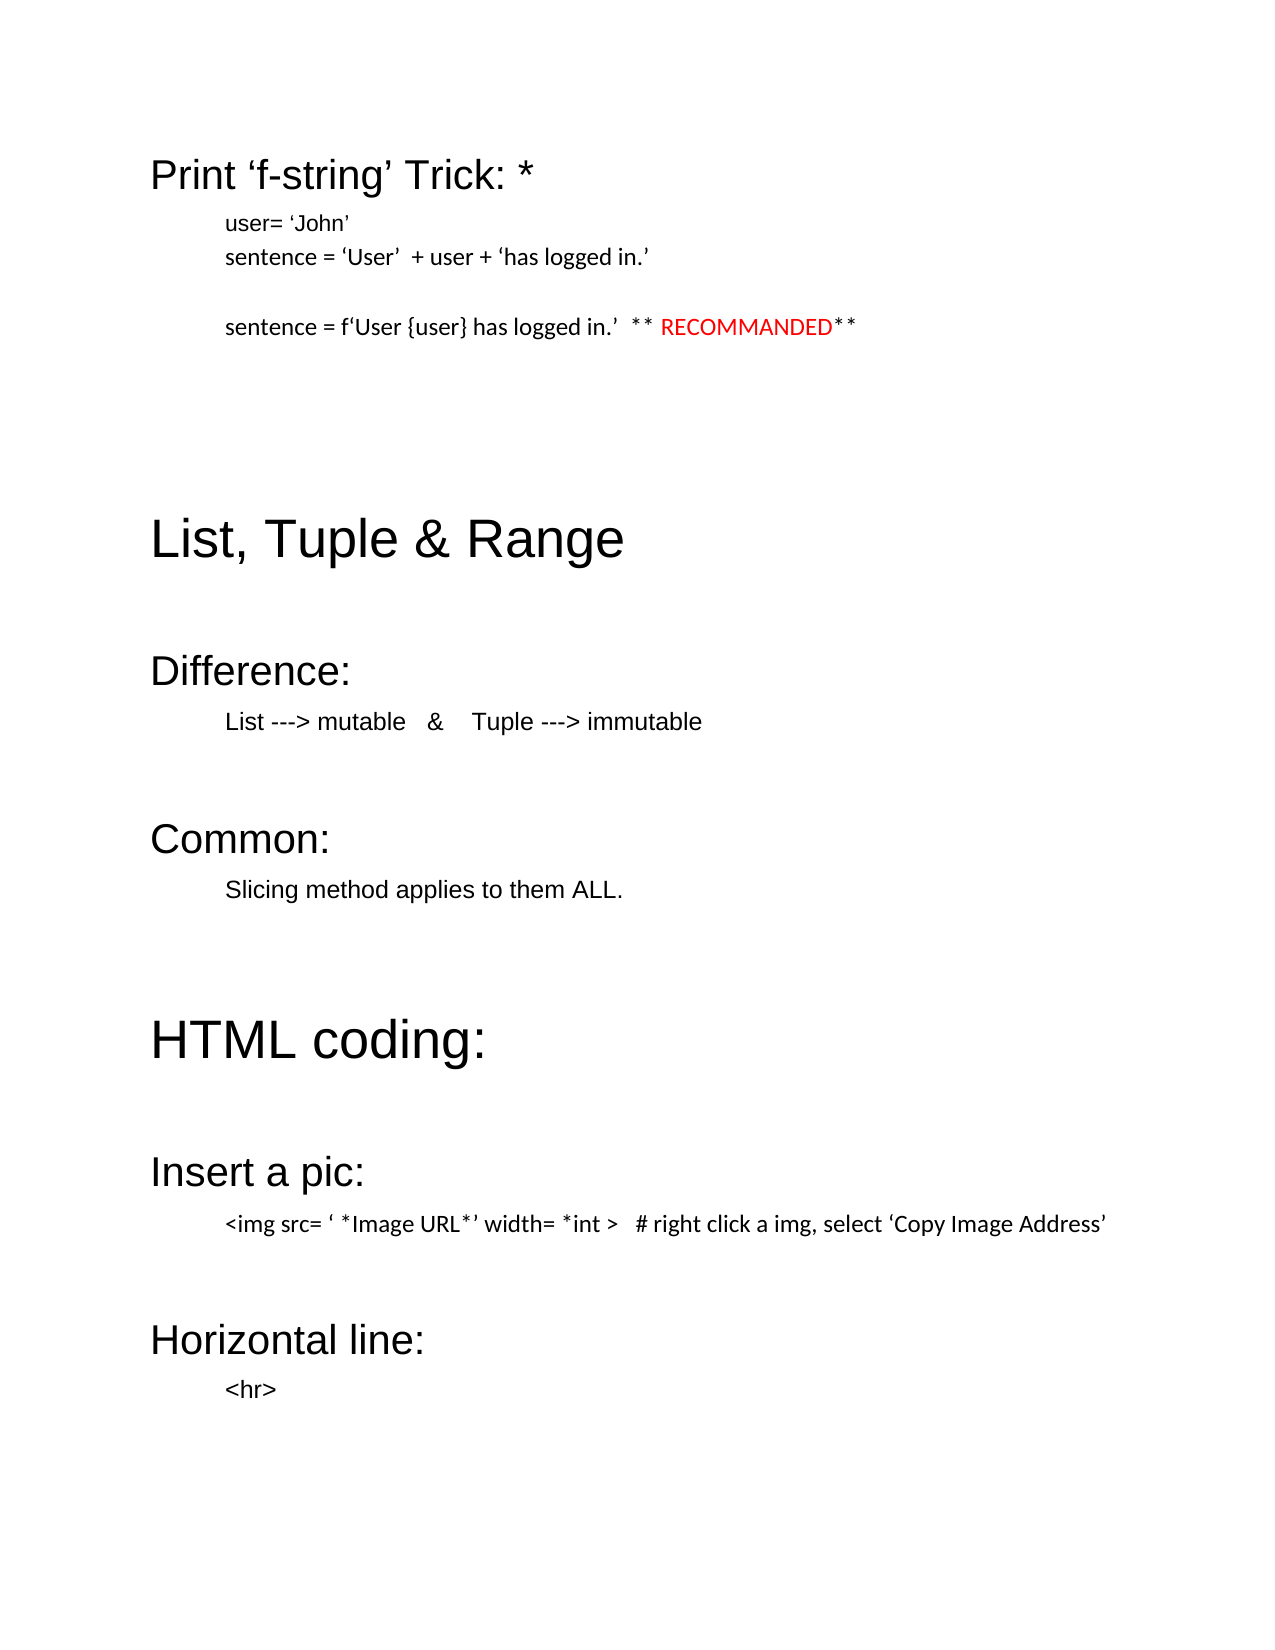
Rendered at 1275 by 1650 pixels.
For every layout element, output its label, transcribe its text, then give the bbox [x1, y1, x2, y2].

text <hr> [150, 1375, 1125, 1404]
text Slicing method applies to them ALL. [150, 875, 1125, 904]
text user= ‘John’ [150, 210, 1125, 237]
text sentence = f‘User {user} has logged in.’ ** RECOMMANDED** [150, 311, 1125, 341]
text List ---> mutable & Tuple ---> immutable [150, 707, 1125, 736]
text <img src= ‘ *Image URL*’ width= *int > # right click a img, select ‘Copy Image Address’ [150, 1208, 1125, 1239]
subtitle Insert a pic: [150, 1148, 1125, 1196]
subtitle Common: [150, 815, 1125, 863]
title List, Tuple & Range [150, 506, 1125, 568]
text sentence = ‘User’ + user + ‘has logged in.’ [150, 241, 1125, 271]
title HTML coding: [150, 1007, 1125, 1069]
subtitle Horizontal line: [150, 1315, 1125, 1363]
subtitle Difference: [150, 647, 1125, 694]
subtitle Print ‘f-string’ Trick: * [150, 150, 1125, 198]
